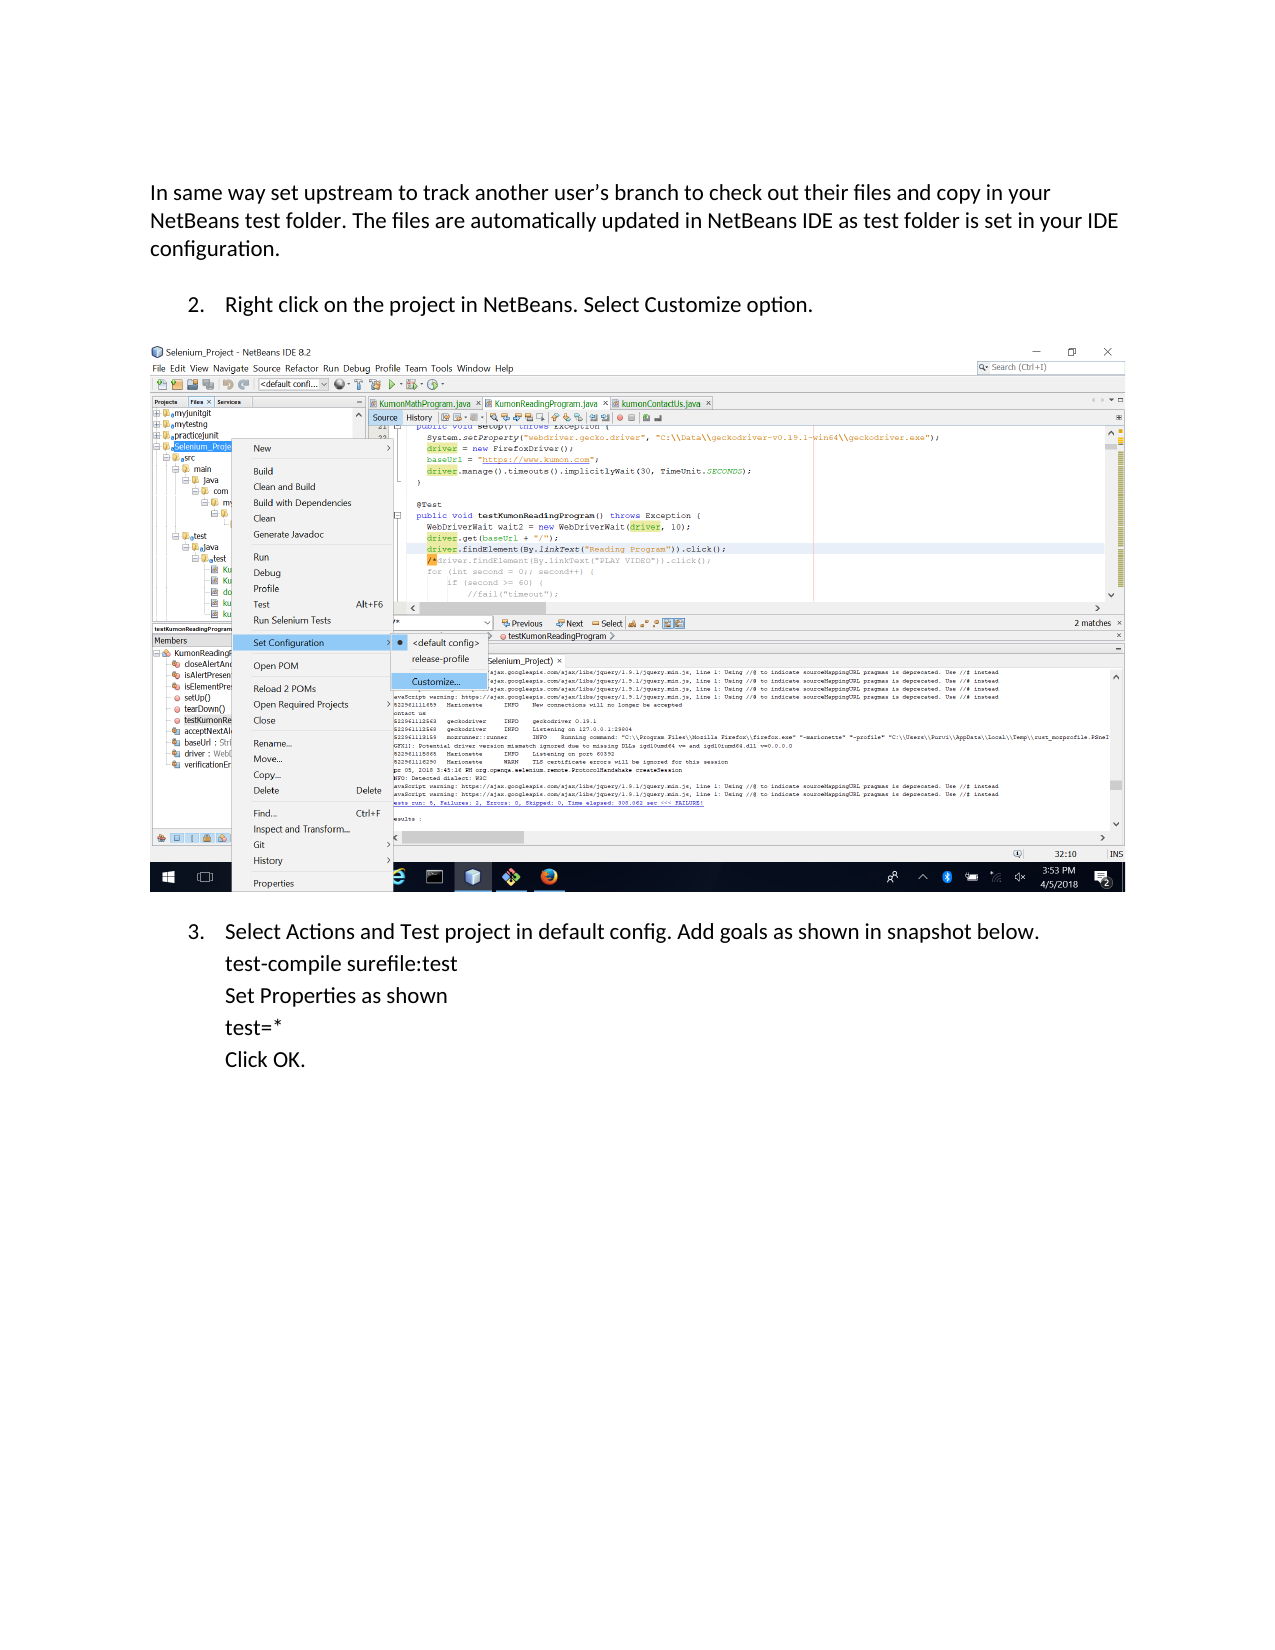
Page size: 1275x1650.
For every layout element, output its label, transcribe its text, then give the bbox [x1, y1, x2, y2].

text In same way set upstream to track another user’s branch to check out their files and copy in your NetBeans test folder. The files are automatically updated in NetBeans IDE as test folder is set in your IDE configuration. [150, 178, 1125, 262]
list Click OK. [225, 1046, 1125, 1073]
list test=* [225, 1013, 1125, 1041]
picture [150, 343, 1125, 892]
list Set Properties as shown [225, 981, 1125, 1009]
list Select Actions and Test project in default config. Add goals as shown in snapshot below. [187, 917, 1125, 945]
list Right click on the project in NetBeans. Select Customize option. [187, 290, 1125, 318]
list test-compile surefile:test [225, 949, 1125, 977]
